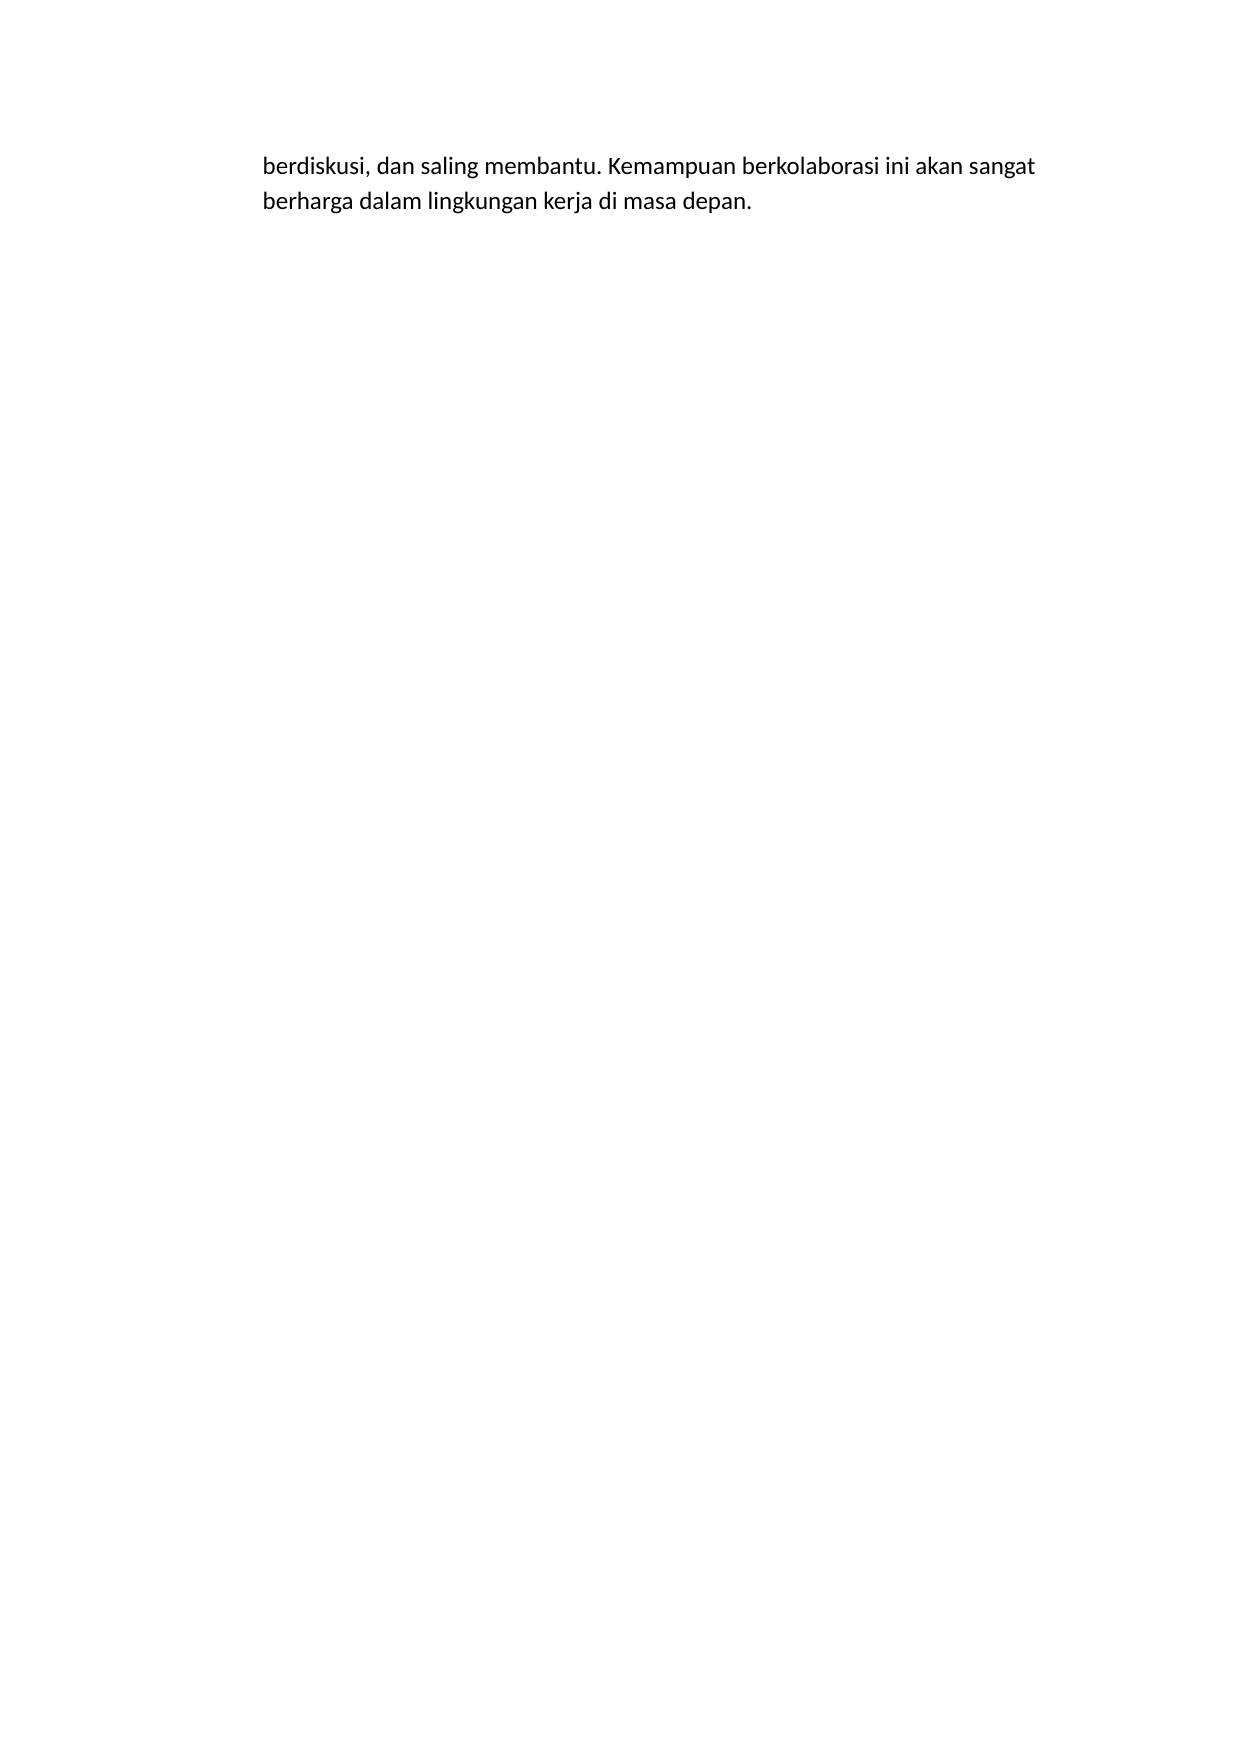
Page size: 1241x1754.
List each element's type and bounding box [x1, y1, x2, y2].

list [225, 150, 1090, 216]
